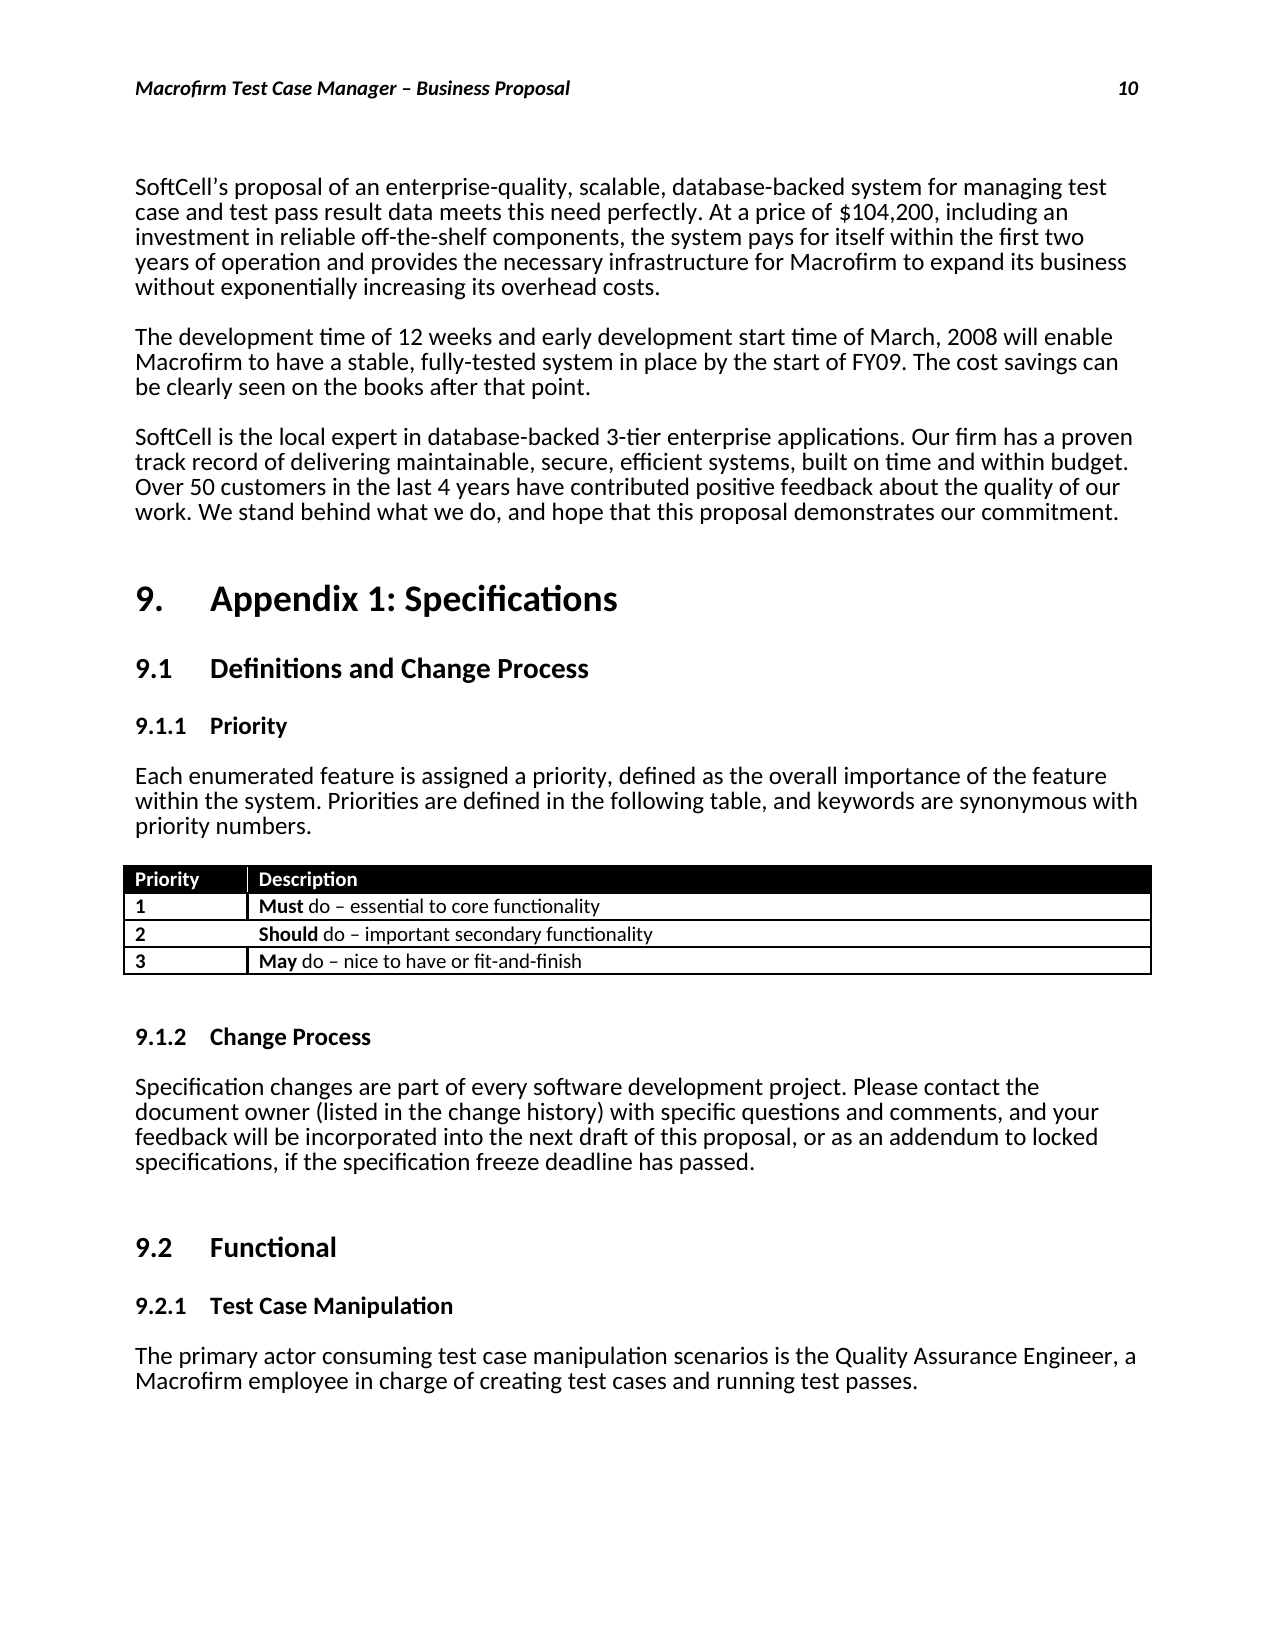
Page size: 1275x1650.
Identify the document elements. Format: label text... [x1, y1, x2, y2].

text Each enumerated feature is assigned a priority, defined as the overall importance of the feature within the system. Priorities are defined in the following table, and keywords are synonymous with priority numbers. [135, 765, 1140, 840]
table_cell 1 [125, 894, 246, 919]
text SoftCell’s proposal of an enterprise-quality, scalable, database-backed system for managing test case and test pass result data meets this need perfectly. At a price of $104,200, including an investment in reliable off-the-shelf components, the system pays for itself within the first two years of operation and provides the necessary infrastructure for Macrofirm to expand its business without exponentially increasing its overhead costs. [135, 175, 1140, 300]
text SoftCell is the local expert in database-backed 3-tier enterprise applications. Our firm has a proven track record of delivering maintainable, secure, efficient systems, built on time and within budget. Over 50 customers in the last 4 years have contributed positive feedback about the quality of our work. We stand behind what we do, and hope that this proposal demonstrates our commitment. [135, 425, 1140, 525]
subtitle Test Case Manipulation [135, 1294, 1140, 1319]
subtitle Functional [135, 1229, 1140, 1265]
table_cell Must do – essential to core functionality [249, 894, 1150, 919]
text Specification changes are part of every software development project. Please contact the document owner (listed in the change history) with specific questions and comments, and your feedback will be incorporated into the next draft of this proposal, or as an addendum to locked specifications, if the specification freeze deadline has passed. [135, 1075, 1140, 1175]
text The development time of 12 weeks and early development start time of March, 2008 will enable Macrofirm to have a stable, fully-tested system in place by the start of FY09. The cost savings can be clearly seen on the books after that point. [135, 325, 1140, 400]
subtitle Appendix 1: Specifications [135, 575, 1140, 621]
table_cell Should do – important secondary functionality [248, 921, 1150, 946]
subtitle Definitions and Change Process [135, 650, 1140, 686]
text The primary actor consuming test case manipulation scenarios is the Quality Assurance Engineer, a Macrofirm employee in charge of creating test cases and running test passes. [135, 1344, 1140, 1394]
subtitle Priority [135, 715, 1140, 740]
table_header Priority [125, 867, 247, 892]
table_cell 2 [125, 921, 247, 946]
table_cell May do – nice to have or fit-and-finish [249, 948, 1150, 973]
subtitle Change Process [135, 1025, 1140, 1050]
table_cell 3 [125, 948, 246, 973]
table_header Description [248, 867, 1150, 892]
